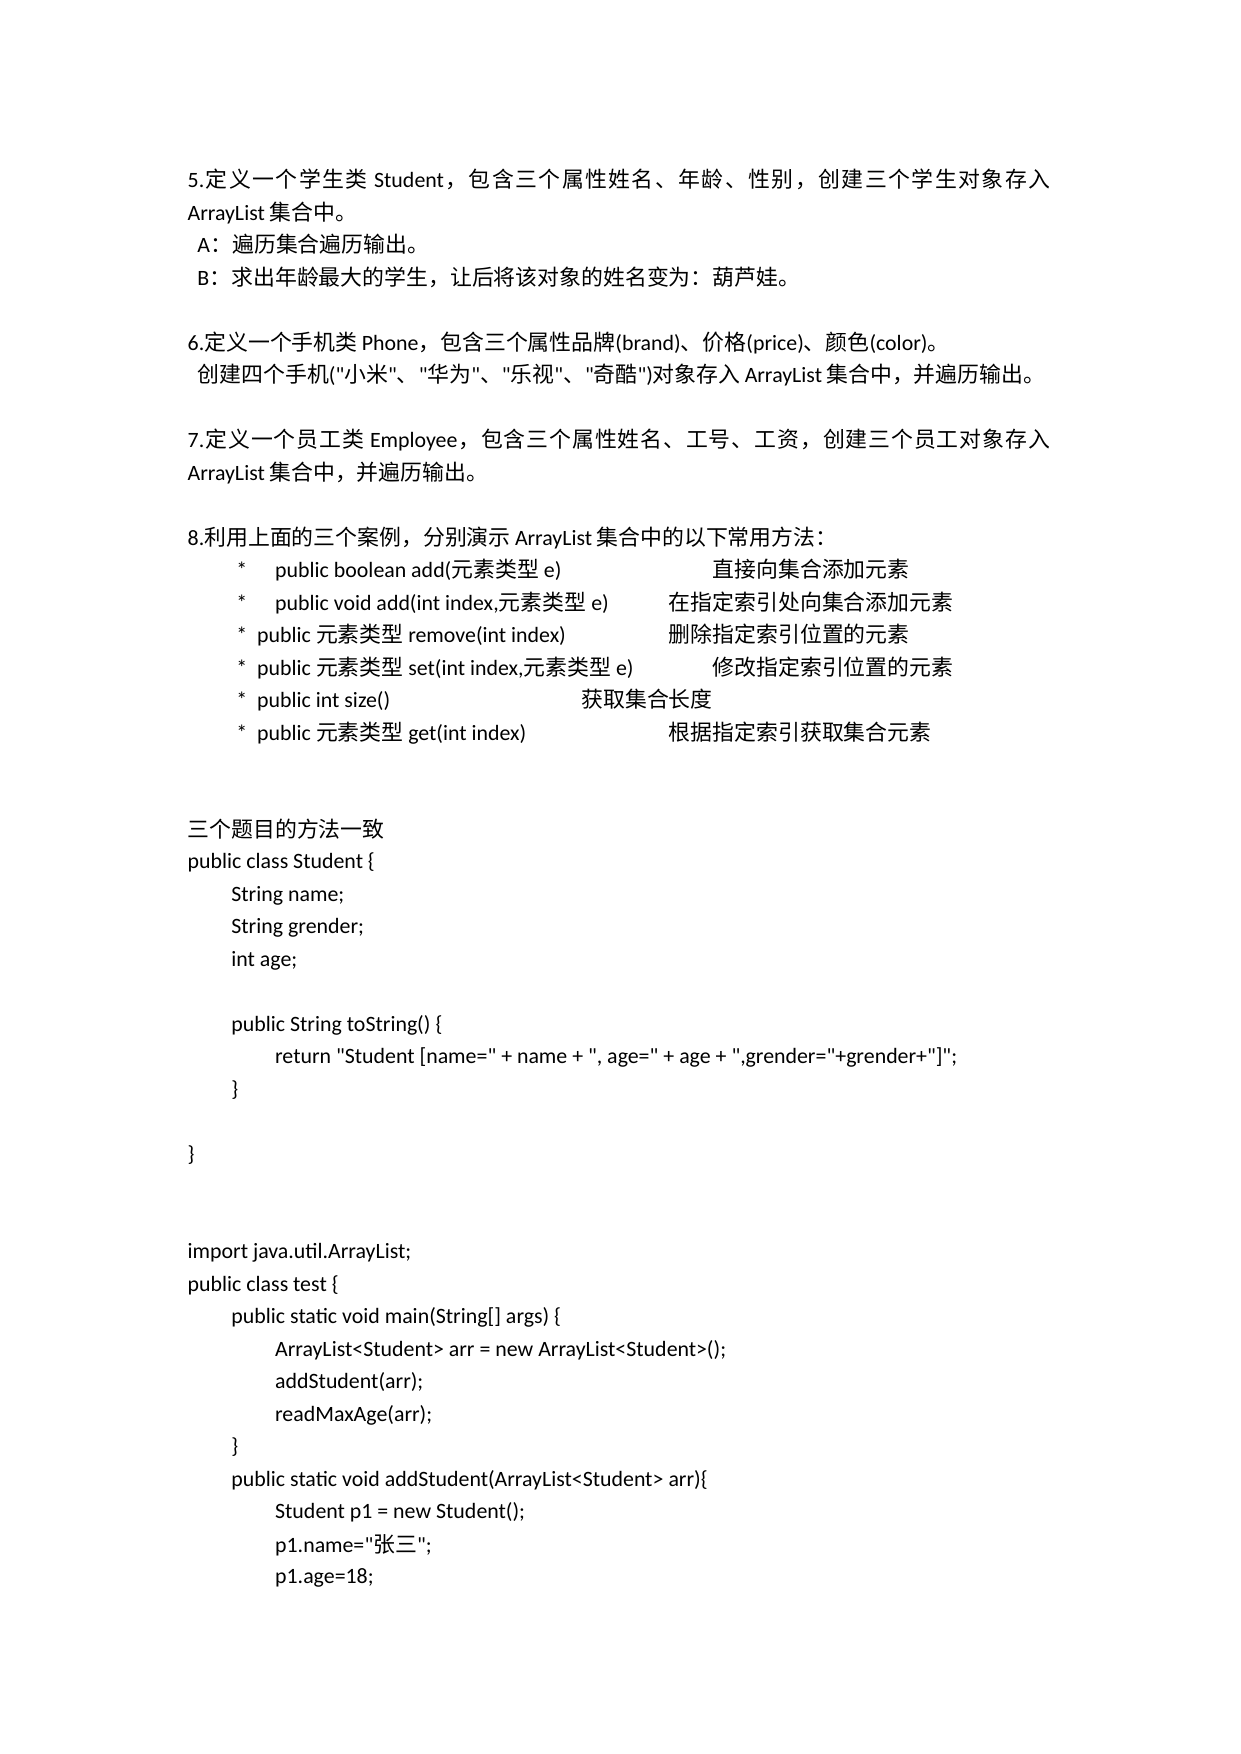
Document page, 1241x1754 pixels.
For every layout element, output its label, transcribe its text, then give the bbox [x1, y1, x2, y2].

text * public 元素类型 get(int index) 根据指定索引获取集合元素 [187, 714, 1053, 747]
text 5.定义一个学生类Student，包含三个属性姓名、年龄、性别，创建三个学生对象存入ArrayList集合中。 [187, 162, 1053, 227]
text 6.定义一个手机类Phone，包含三个属性品牌(brand)、价格(price)、颜色(color)。 [187, 324, 1053, 357]
text * public boolean add(元素类型 e) 直接向集合添加元素 [187, 552, 1053, 584]
text String grender; [187, 909, 1053, 942]
text public String toString() { [187, 1007, 1053, 1039]
text Student p1 = new Student(); [187, 1494, 1053, 1527]
text 三个题目的方法一致 [187, 812, 1053, 844]
text } [187, 1072, 1053, 1104]
text p1.age=18; [187, 1559, 1053, 1592]
text String name; [187, 877, 1053, 909]
text public static void main(String[] args) { [187, 1299, 1053, 1332]
text 创建四个手机("小米"、"华为"、"乐视"、"奇酷")对象存入ArrayList集合中，并遍历输出。 [187, 357, 1053, 389]
text A：遍历集合遍历输出。 [187, 227, 1053, 259]
text public static void addStudent(ArrayList<Student> arr){ [187, 1462, 1053, 1494]
text p1.name="张三"; [187, 1527, 1053, 1559]
text public class Student { [187, 844, 1053, 877]
text } [187, 1429, 1053, 1462]
text ArrayList<Student> arr = new ArrayList<Student>(); [187, 1332, 1053, 1364]
text import java.util.ArrayList; [187, 1234, 1053, 1267]
text public class test { [187, 1267, 1053, 1299]
text 8.利用上面的三个案例，分别演示ArrayList集合中的以下常用方法： [187, 519, 1053, 552]
text int age; [187, 942, 1053, 974]
text } [187, 1137, 1053, 1169]
text * public int size() 获取集合长度 [187, 682, 1053, 714]
text B：求出年龄最大的学生，让后将该对象的姓名变为：葫芦娃。 [187, 259, 1053, 292]
text * public void add(int index,元素类型 e) 在指定索引处向集合添加元素 [187, 584, 1053, 617]
text 7.定义一个员工类Employee，包含三个属性姓名、工号、工资，创建三个员工对象存入ArrayList集合中，并遍历输出。 [187, 422, 1053, 487]
text addStudent(arr); [187, 1364, 1053, 1397]
text return "Student [name=" + name + ", age=" + age + ",grender="+grender+"]"; [187, 1039, 1053, 1072]
text * public 元素类型 set(int index,元素类型 e) 修改指定索引位置的元素 [187, 649, 1053, 682]
text readMaxAge(arr); [187, 1397, 1053, 1429]
text * public 元素类型 remove(int index) 删除指定索引位置的元素 [187, 617, 1053, 649]
